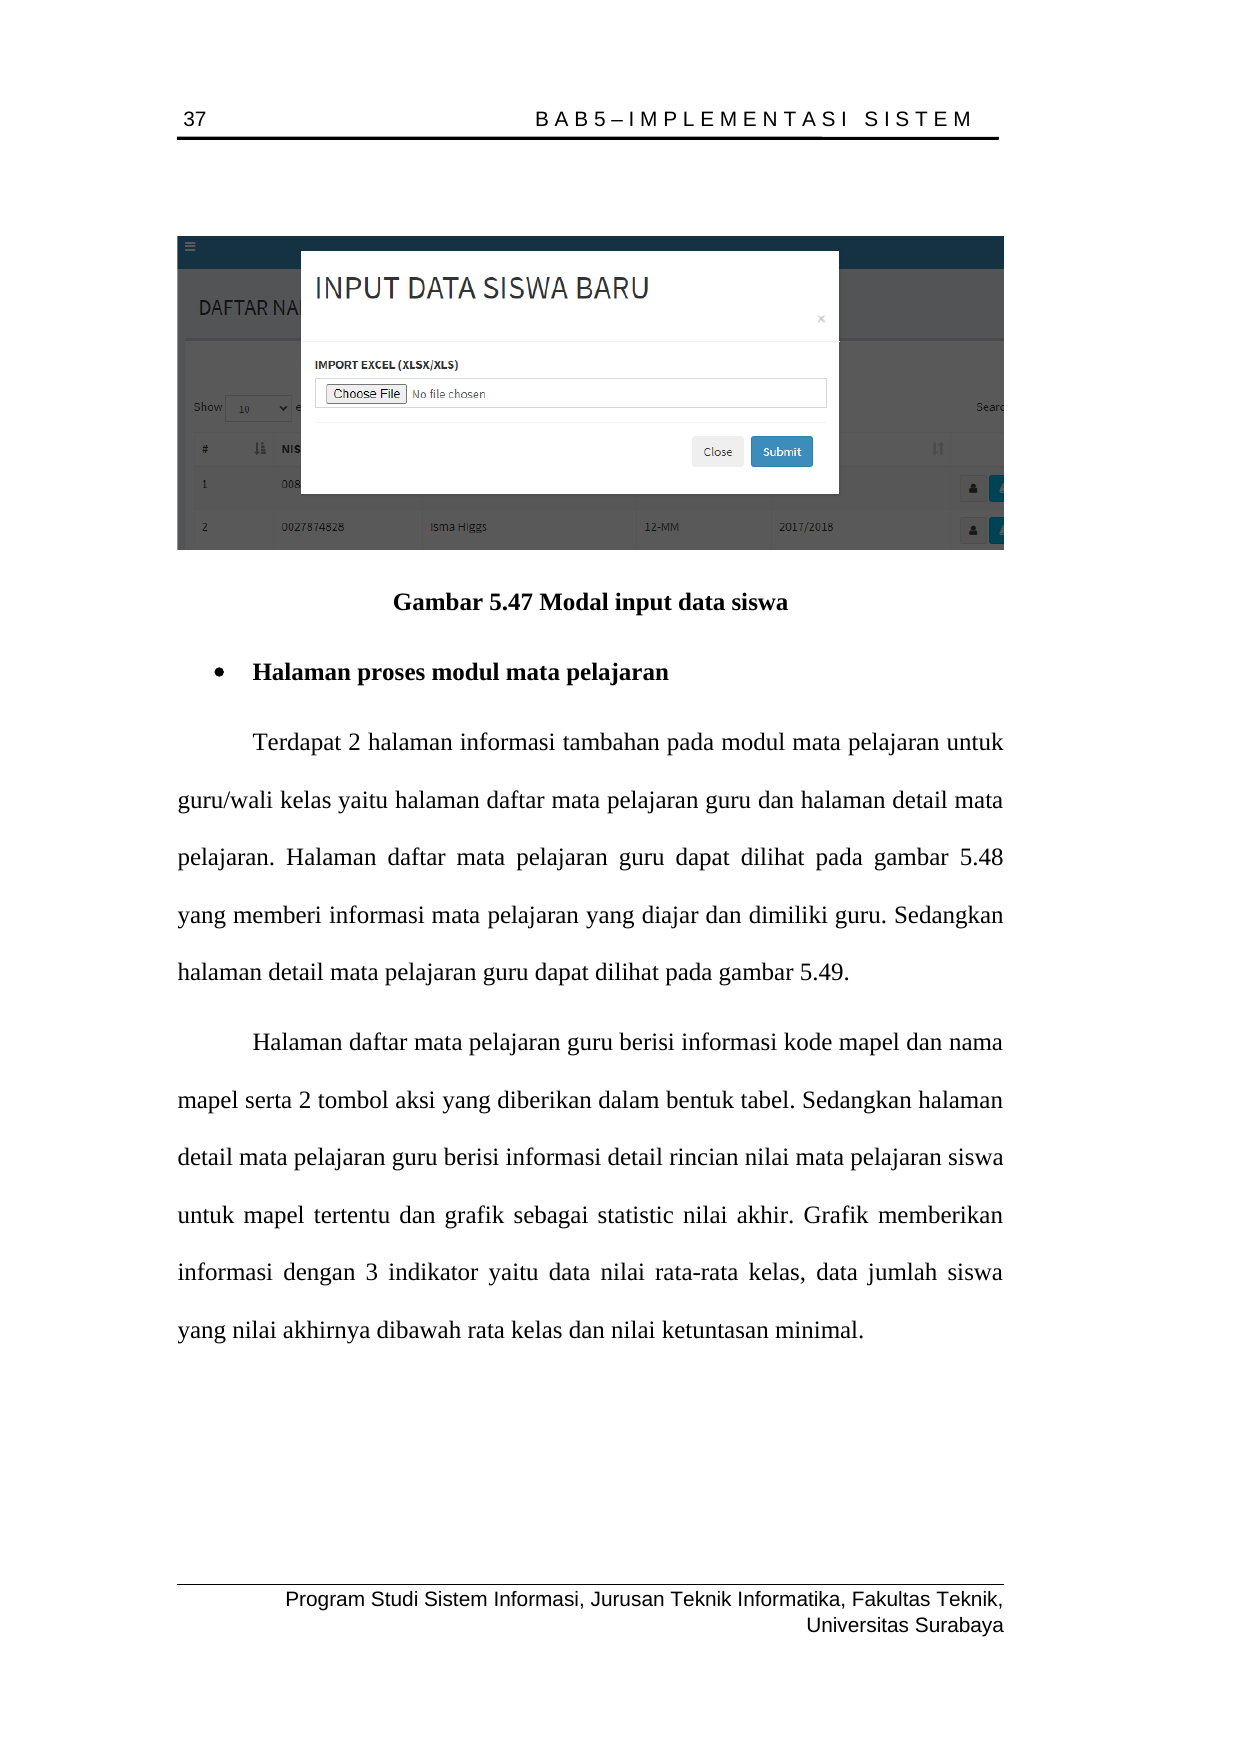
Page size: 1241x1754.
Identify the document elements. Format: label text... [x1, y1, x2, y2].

picture [177, 236, 1004, 550]
text Halaman daftar mata pelajaran guru berisi informasi kode mapel dan nama mapel serta 2 tombol aksi yang diberikan dalam bentuk tabel. Sedangkan halaman detail mata pelajaran guru berisi informasi detail rincian nilai mata pelajaran siswa untuk mapel tertentu dan grafik sebagai statistic nilai akhir. Grafik memberikan informasi dengan 3 indikator yaitu data nilai rata-rata kelas, data jumlah siswa yang nilai akhirnya dibawah rata kelas dan nilai ketuntasan minimal. [177, 1027, 1004, 1344]
list Halaman proses modul mata pelajaran [215, 657, 1004, 686]
text Terdapat 2 halaman informasi tambahan pada modul mata pelajaran untuk guru/wali kelas yaitu halaman daftar mata pelajaran guru dan halaman detail mata pelajaran. Halaman daftar mata pelajaran guru dapat dilihat pada gambar 5.48 yang memberi informasi mata pelajaran yang diajar dan dimiliki guru. Sedangkan halaman detail mata pelajaran guru dapat dilihat pada gambar 5.49. [177, 727, 1004, 986]
text Gambar 5.47 Modal input data siswa [177, 587, 1004, 616]
